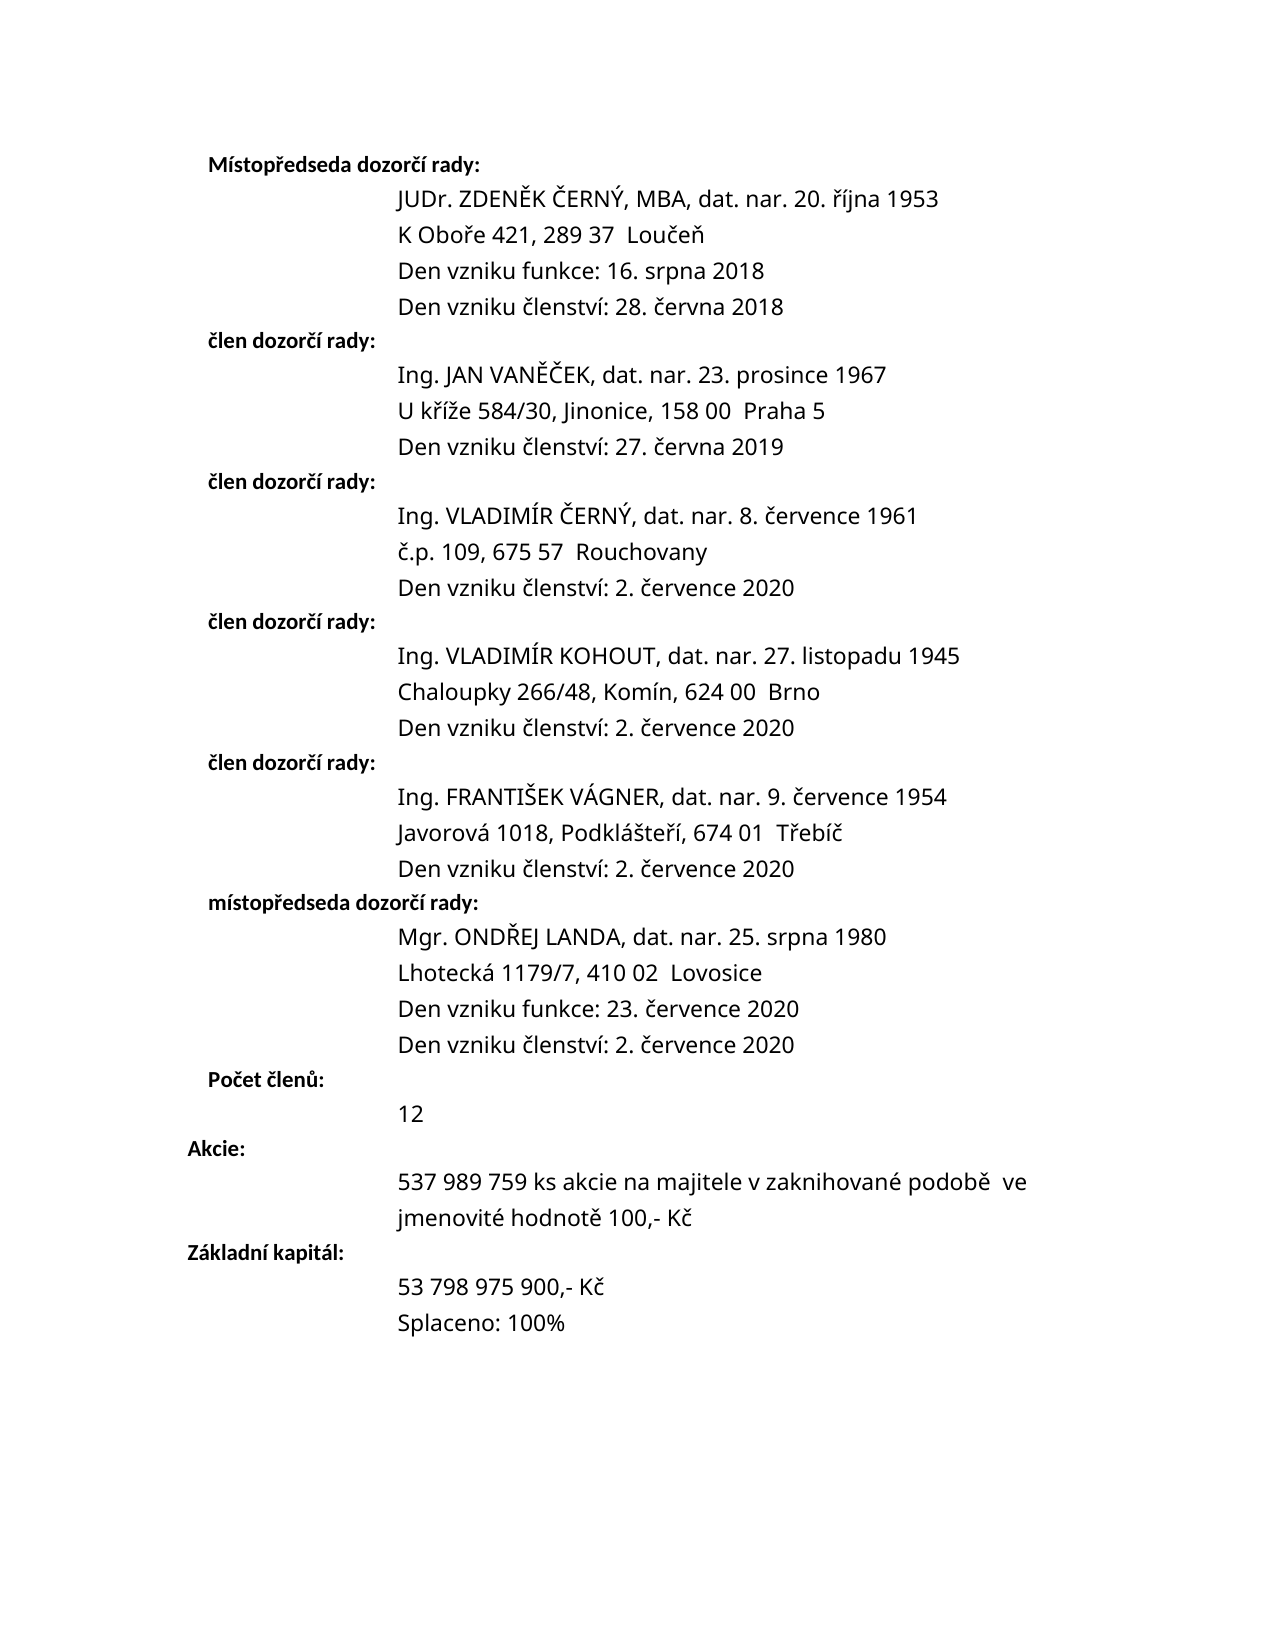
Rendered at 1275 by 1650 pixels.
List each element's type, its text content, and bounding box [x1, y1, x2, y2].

text Počet členů: 12 [187, 1065, 1087, 1129]
text Místopředseda dozorčí rady: JUDr. ZDENĚK ČERNÝ, MBA, dat. nar. 20. října 1953 K Oboře 421, 289 37 Loučeň Den vzniku funkce: 16. srpna 2018 Den vzniku členství: 28. června 2018 [187, 150, 1087, 322]
text člen dozorčí rady: Ing. FRANTIŠEK VÁGNER, dat. nar. 9. července 1954 Javorová 1018, Podklášteří, 674 01 Třebíč Den vzniku členství: 2. července 2020 [187, 748, 1087, 884]
text místopředseda dozorčí rady: Mgr. ONDŘEJ LANDA, dat. nar. 25. srpna 1980 Lhotecká 1179/7, 410 02 Lovosice Den vzniku funkce: 23. července 2020 Den vzniku členství: 2. července 2020 [187, 888, 1087, 1060]
text Akcie: 537 989 759 ks akcie na majitele v zaknihované podobě ve jmenovité hodnotě 100,- Kč [187, 1134, 1087, 1233]
text člen dozorčí rady: Ing. VLADIMÍR KOHOUT, dat. nar. 27. listopadu 1945 Chaloupky 266/48, Komín, 624 00 Brno Den vzniku členství: 2. července 2020 [187, 607, 1087, 743]
text člen dozorčí rady: Ing. JAN VANĚČEK, dat. nar. 23. prosince 1967 U kříže 584/30, Jinonice, 158 00 Praha 5 Den vzniku členství: 27. června 2019 [187, 326, 1087, 462]
text člen dozorčí rady: Ing. VLADIMÍR ČERNÝ, dat. nar. 8. července 1961 č.p. 109, 675 57 Rouchovany Den vzniku členství: 2. července 2020 [187, 467, 1087, 603]
text Základní kapitál: 53 798 975 900,- Kč Splaceno: 100% [187, 1238, 1087, 1338]
